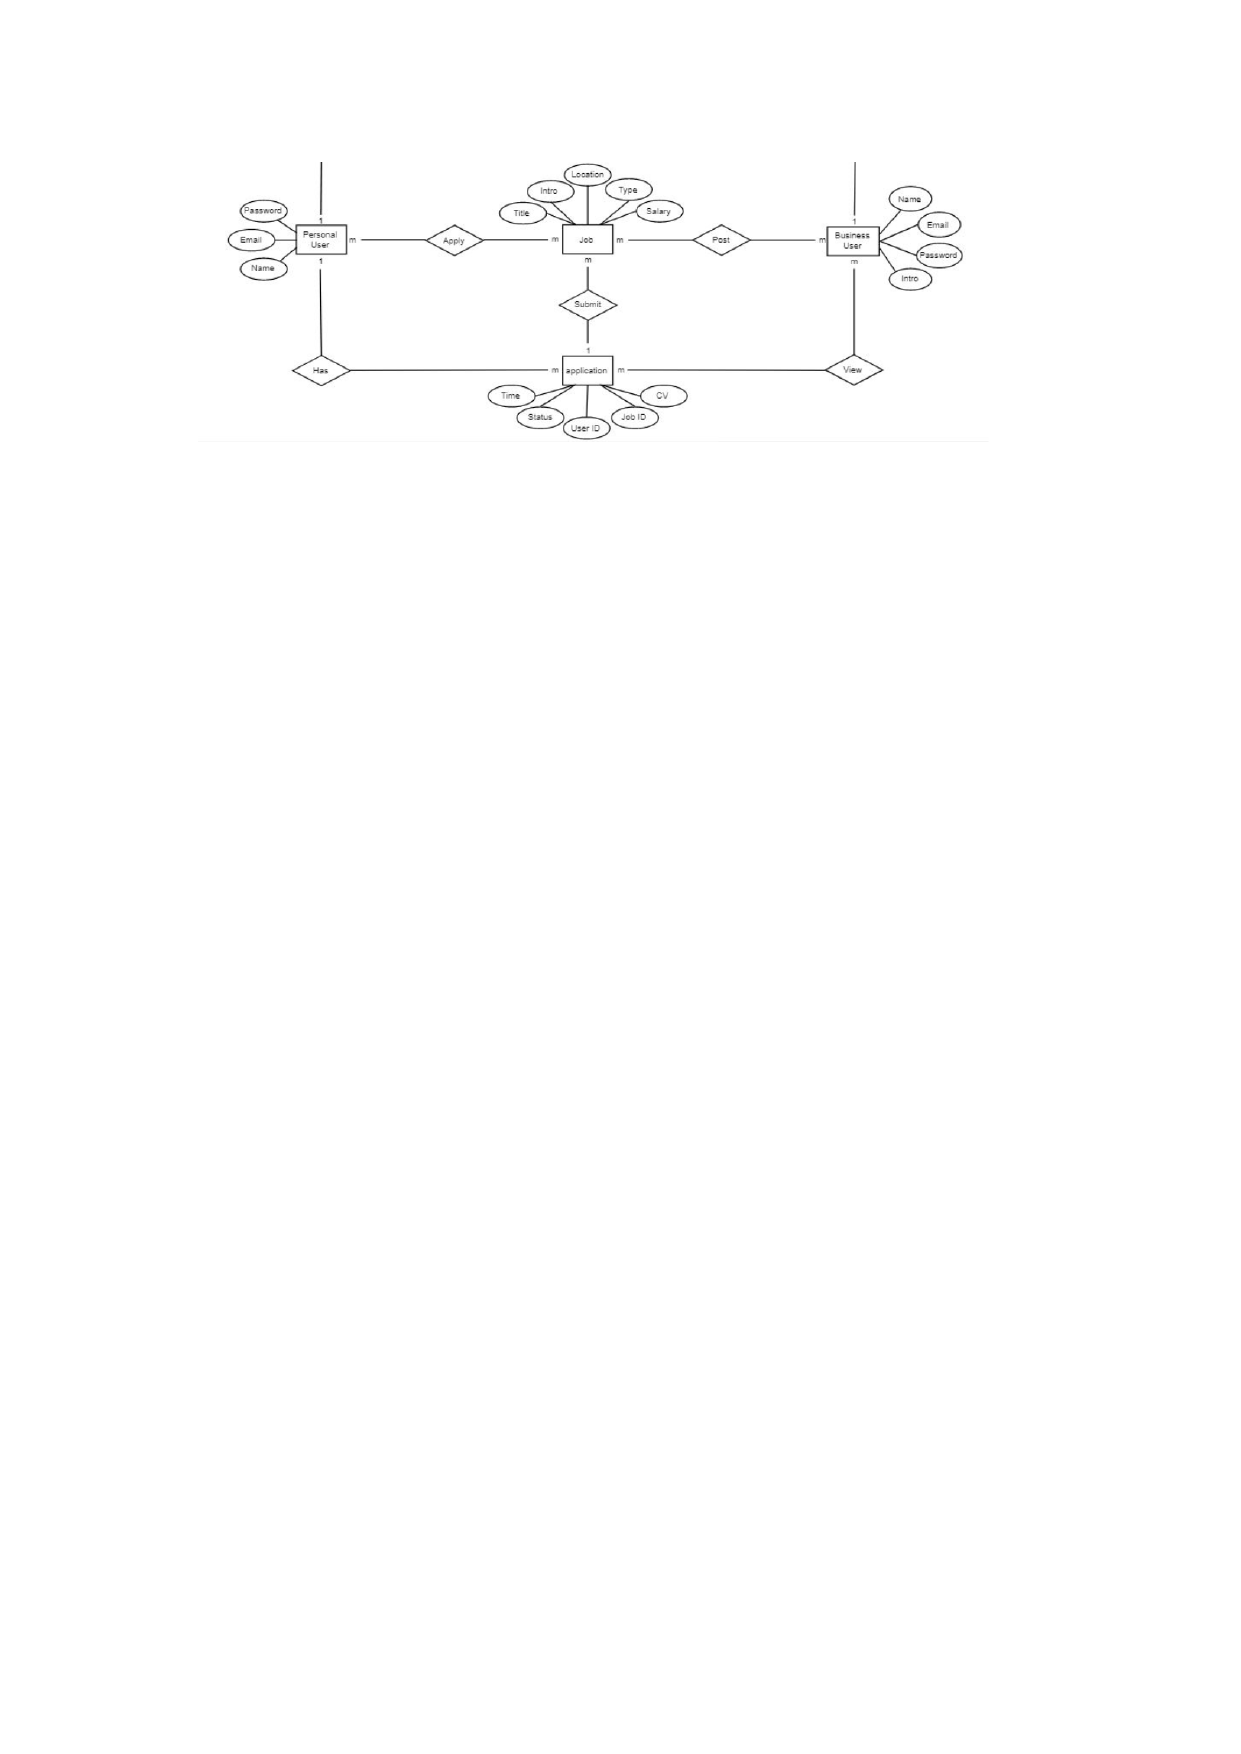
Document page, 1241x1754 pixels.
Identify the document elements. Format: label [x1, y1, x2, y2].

picture [187, 162, 1053, 442]
